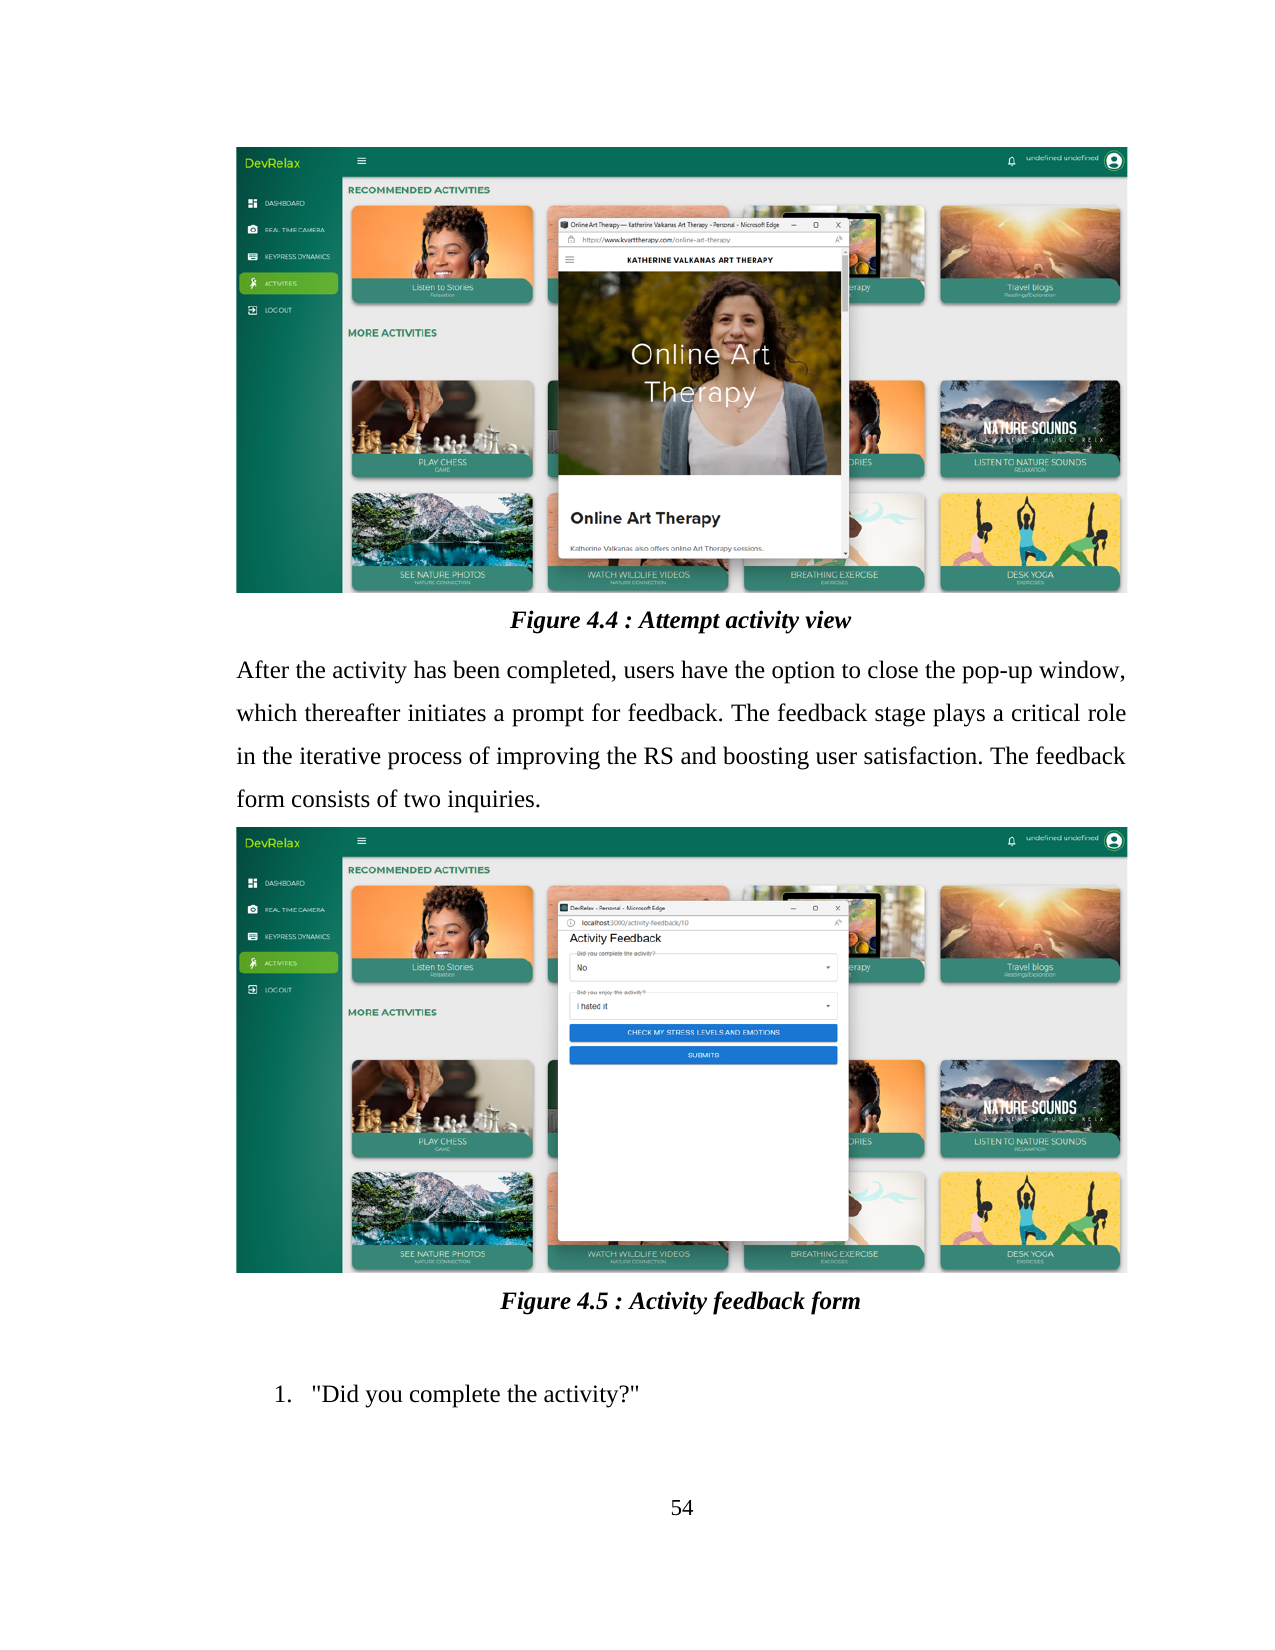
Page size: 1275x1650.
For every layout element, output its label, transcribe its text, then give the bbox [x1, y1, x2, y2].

text Figure 4.5 : Activity feedback form [236, 1286, 1127, 1315]
text After the activity has been completed, users have the option to close the pop-up window, which thereafter initiates a prompt for feedback. The feedback stage plays a critical role in the iterative process of improving the RS and boosting user satisfaction. The feedback form consists of two inquiries. [236, 655, 1127, 813]
list "Did you complete the activity?" [274, 1379, 1127, 1408]
picture [236, 147, 1128, 593]
picture [236, 827, 1128, 1273]
text Figure 4.4 : Attempt activity view [236, 605, 1127, 634]
